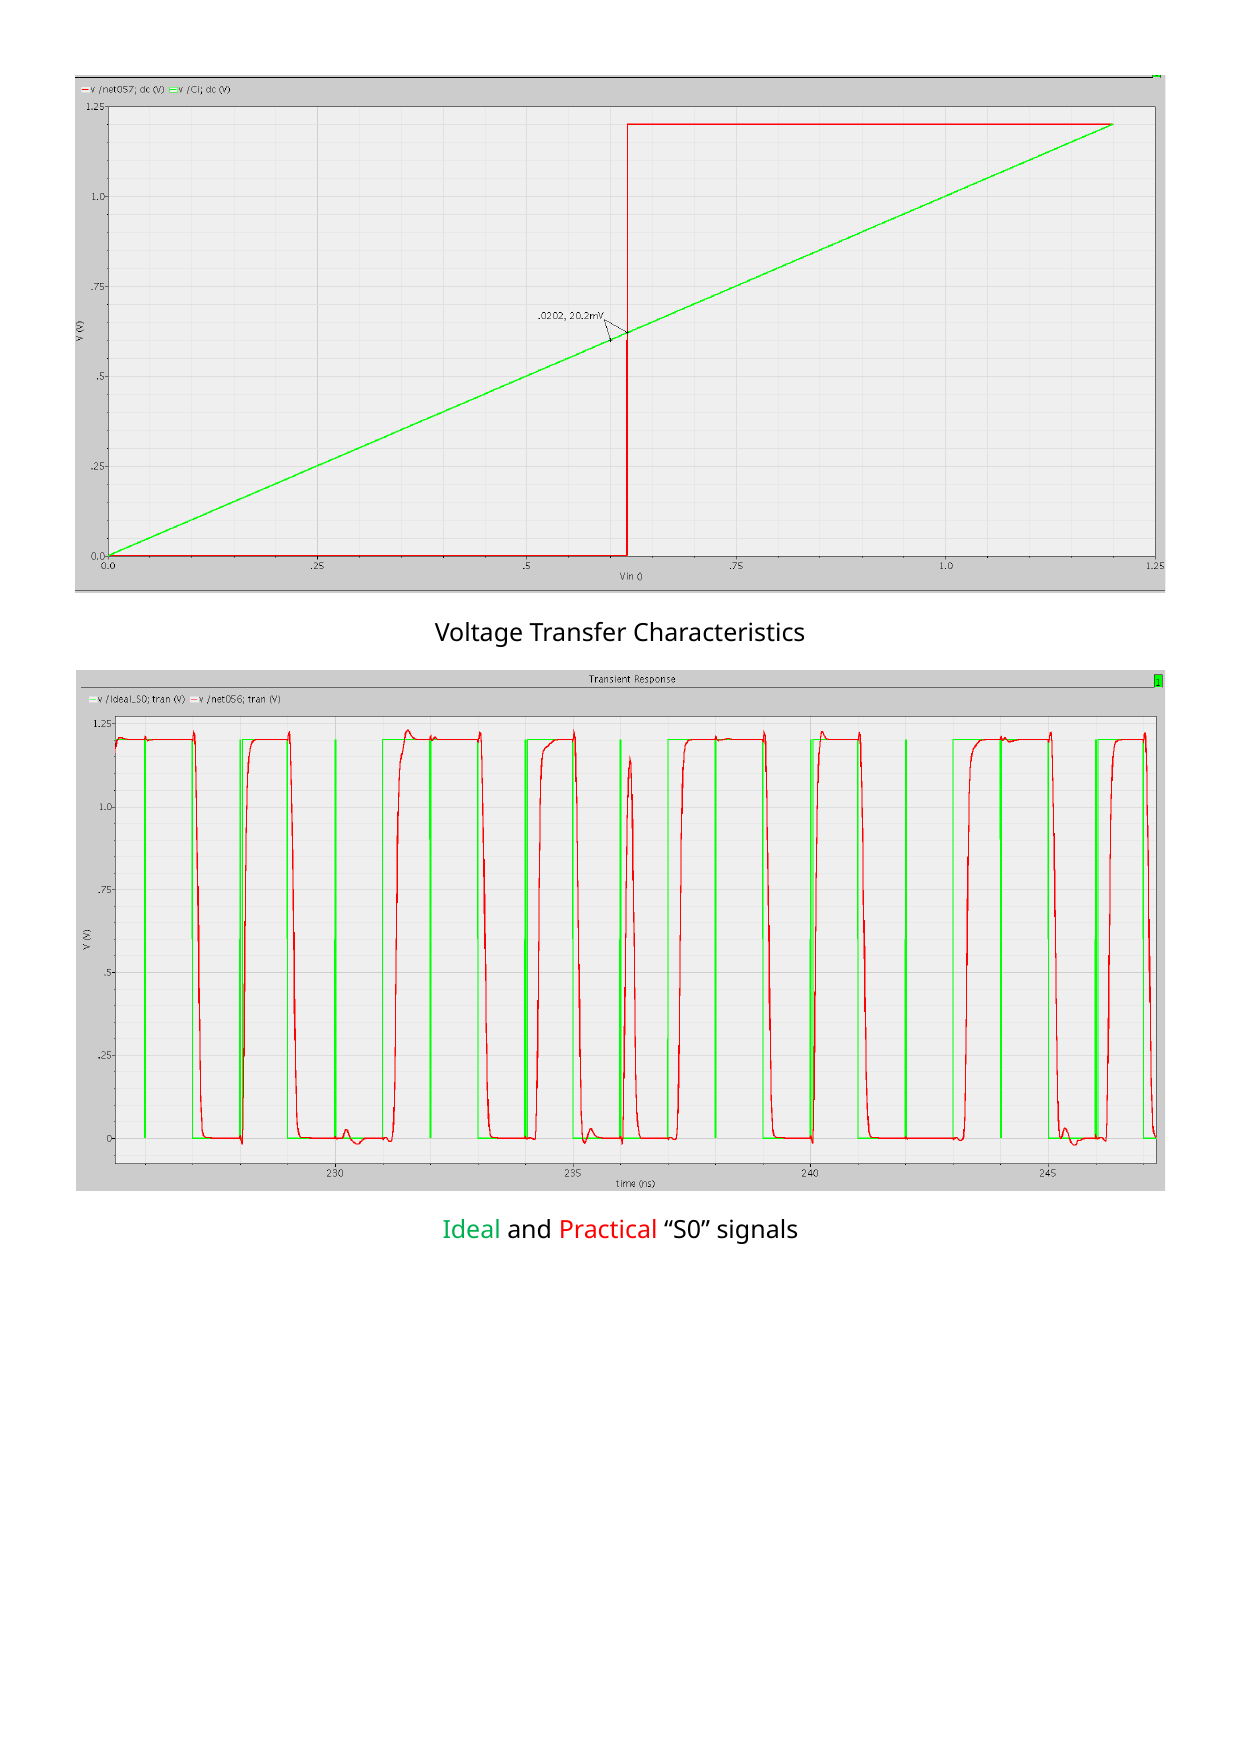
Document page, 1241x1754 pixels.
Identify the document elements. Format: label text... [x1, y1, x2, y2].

picture [75, 670, 1166, 1191]
picture [75, 75, 1166, 593]
text Voltage Transfer Characteristics [75, 614, 1165, 648]
text Ideal and Practical “S0” signals [75, 1212, 1165, 1246]
